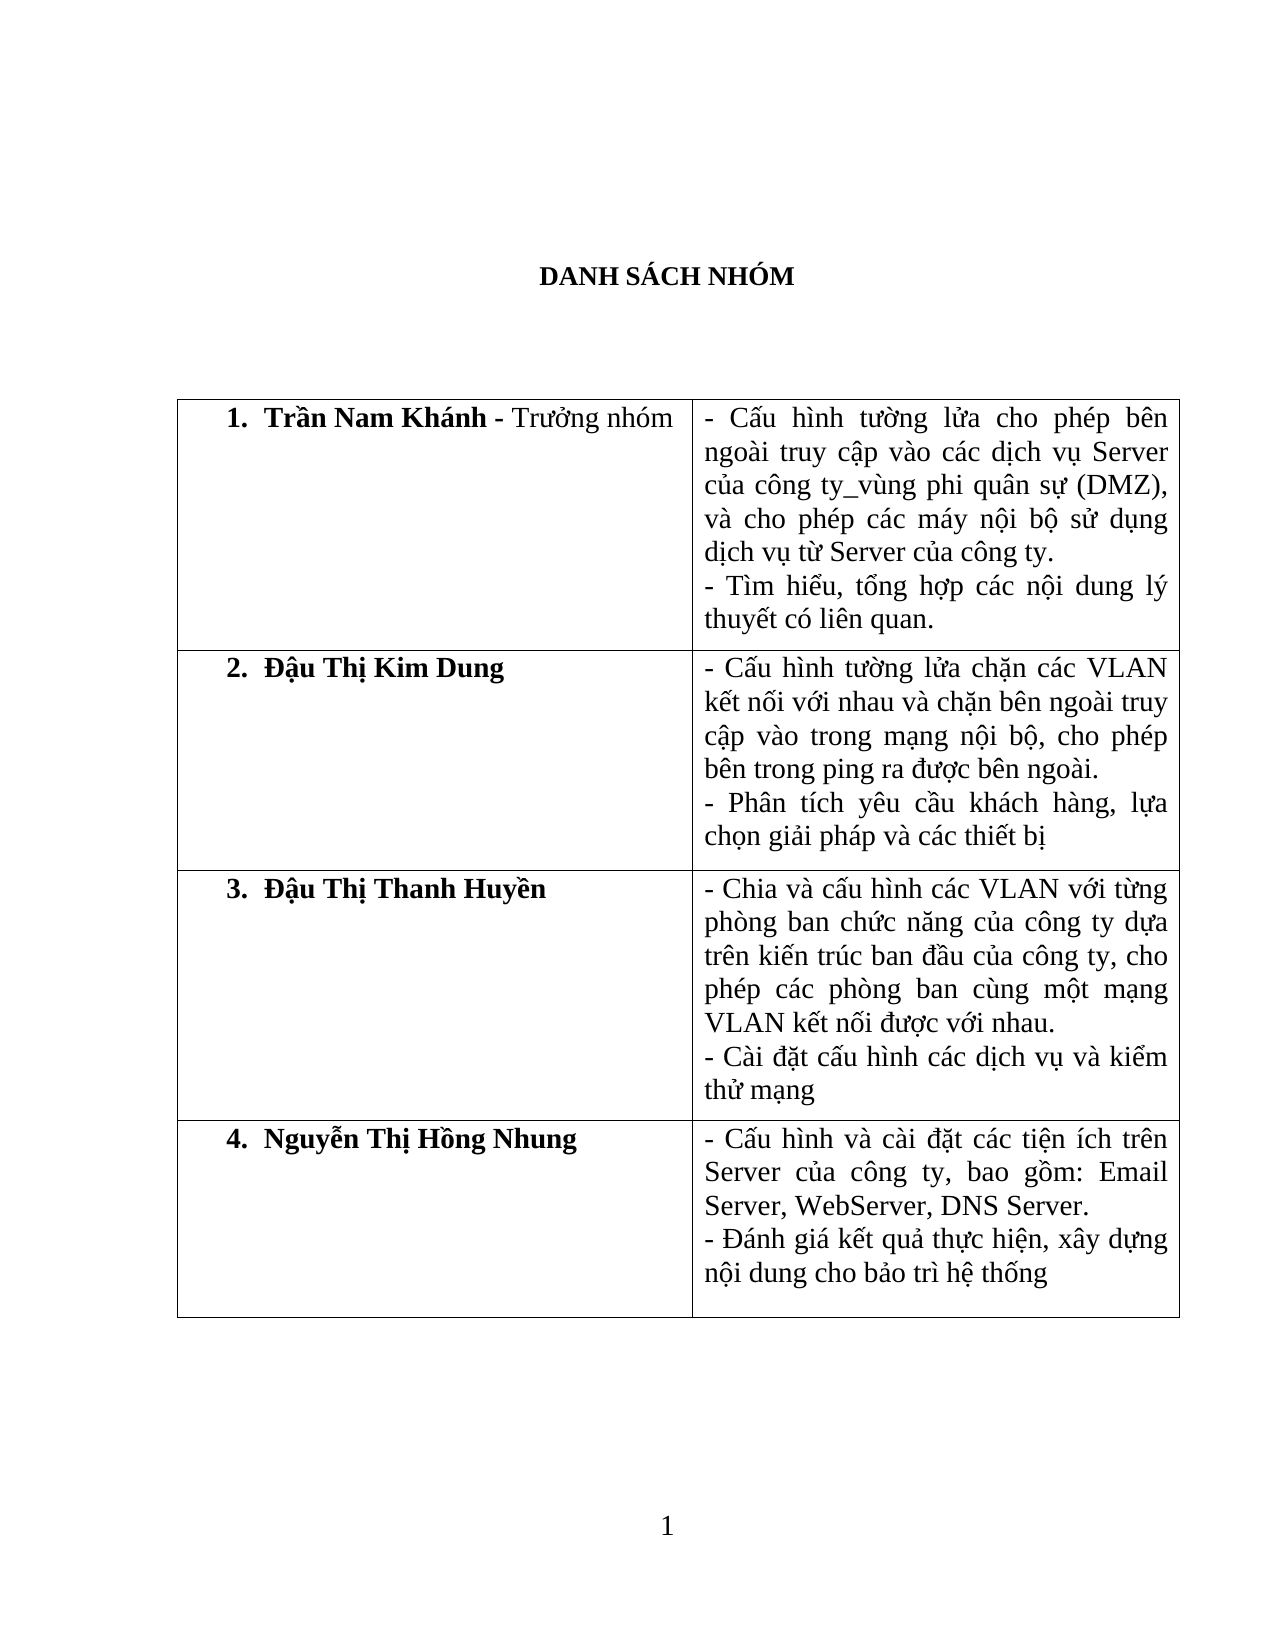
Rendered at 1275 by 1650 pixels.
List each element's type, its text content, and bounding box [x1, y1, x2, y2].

table_cell Nguyễn Thị Hồng Nhung [178, 1121, 692, 1317]
table_header - Cấu hình tường lửa cho phép bên ngoài truy cập vào các dịch vụ Server của công ty_vùng phi quân sự (DMZ), và cho phép các máy nội bộ sử dụng dịch vụ từ Server của công ty. - Tìm hiểu, tổng hợp các nội dung lý thuyết có liên quan. [693, 400, 1179, 649]
table_cell - Cấu hình tường lửa chặn các VLAN kết nối với nhau và chặn bên ngoài truy cập vào trong mạng nội bộ, cho phép bên trong ping ra được bên ngoài. - Phân tích yêu cầu khách hàng, lựa chọn giải pháp và các thiết bị [693, 651, 1179, 870]
table_header Trần Nam Khánh - Trưởng nhóm [178, 400, 692, 649]
table_cell - Cấu hình và cài đặt các tiện ích trên Server của công ty, bao gồm: Email Server, WebServer, DNS Server. - Đánh giá kết quả thực hiện, xây dựng nội dung cho bảo trì hệ thống [693, 1121, 1179, 1317]
subtitle DANH SÁCH NHÓM [177, 260, 1157, 291]
table_cell - Chia và cấu hình các VLAN với từng phòng ban chức năng của công ty dựa trên kiến trúc ban đầu của công ty, cho phép các phòng ban cùng một mạng VLAN kết nối được với nhau. - Cài đặt cấu hình các dịch vụ và kiểm thử mạng [693, 871, 1179, 1120]
table_cell Đậu Thị Thanh Huyền [178, 871, 692, 1120]
table_cell Đậu Thị Kim Dung [178, 651, 692, 870]
